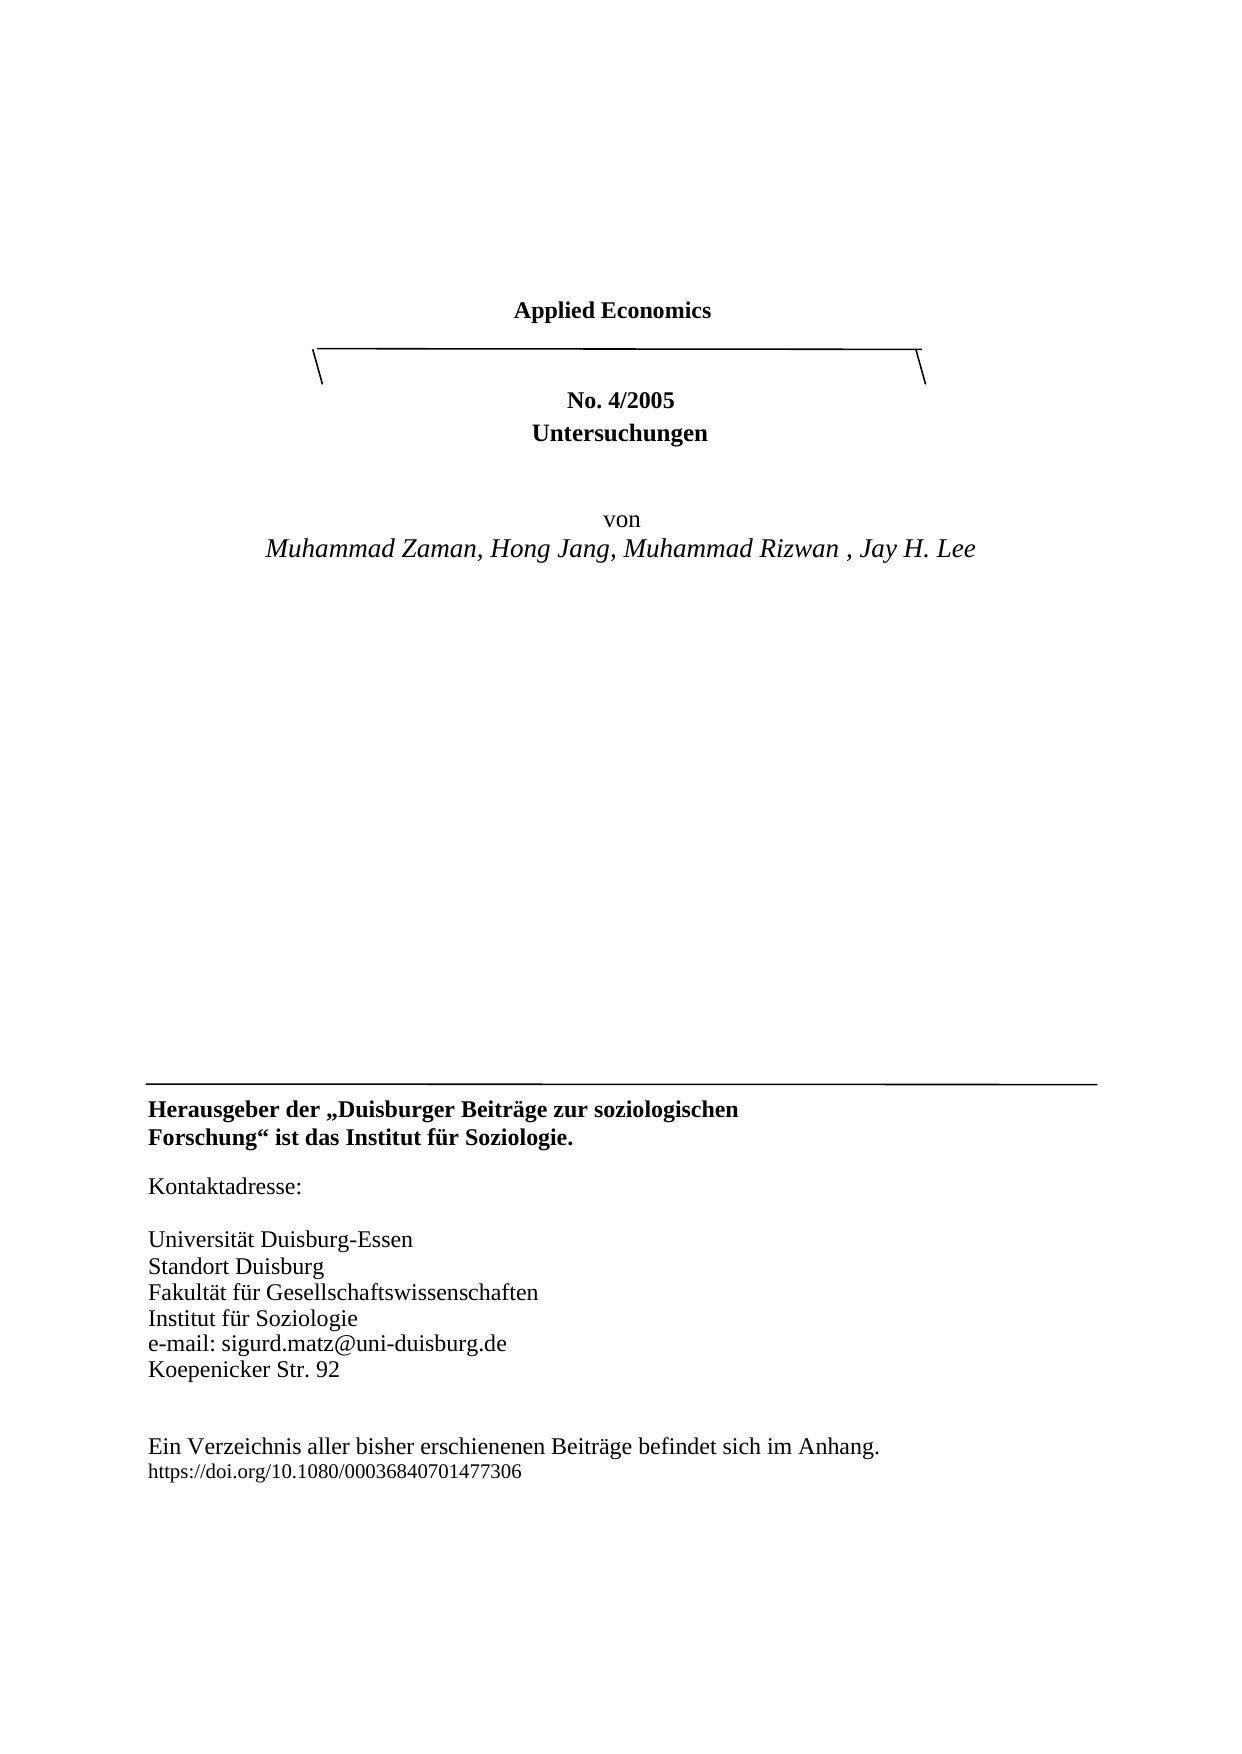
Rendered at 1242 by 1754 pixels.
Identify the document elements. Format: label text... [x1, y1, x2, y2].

text Herausgeber der „Duisburger Beiträge zur soziologischen Forschung“ ist das Institut für Soziologie. [148, 1096, 837, 1150]
text Institut für Soziologie [148, 1306, 1092, 1332]
text Universität Duisburg-Essen [148, 1225, 1092, 1253]
text Kontaktadresse: [148, 1172, 1092, 1199]
text Applied Economics [148, 297, 1077, 324]
text Koepenicker Str. 92 [148, 1357, 443, 1383]
text Muhammad Zaman, Hong Jang, Muhammad Rizwan , Jay H. Lee [148, 533, 1094, 564]
text No. 4/2005 [148, 386, 1094, 414]
text Ein Verzeichnis aller bisher erschienenen Beiträge befindet sich im Anhang. [148, 1432, 1092, 1459]
text https://doi.org/10.1080/00036840701477306 [148, 1459, 1092, 1483]
text Standort Duisburg [148, 1253, 1092, 1280]
text e-mail: sigurd.matz@uni-duisburg.de [148, 1332, 1092, 1357]
text Untersuchungen [148, 418, 1092, 446]
text von [148, 504, 1096, 533]
text Fakultät für Gesellschaftswissenschaften [148, 1280, 1092, 1306]
